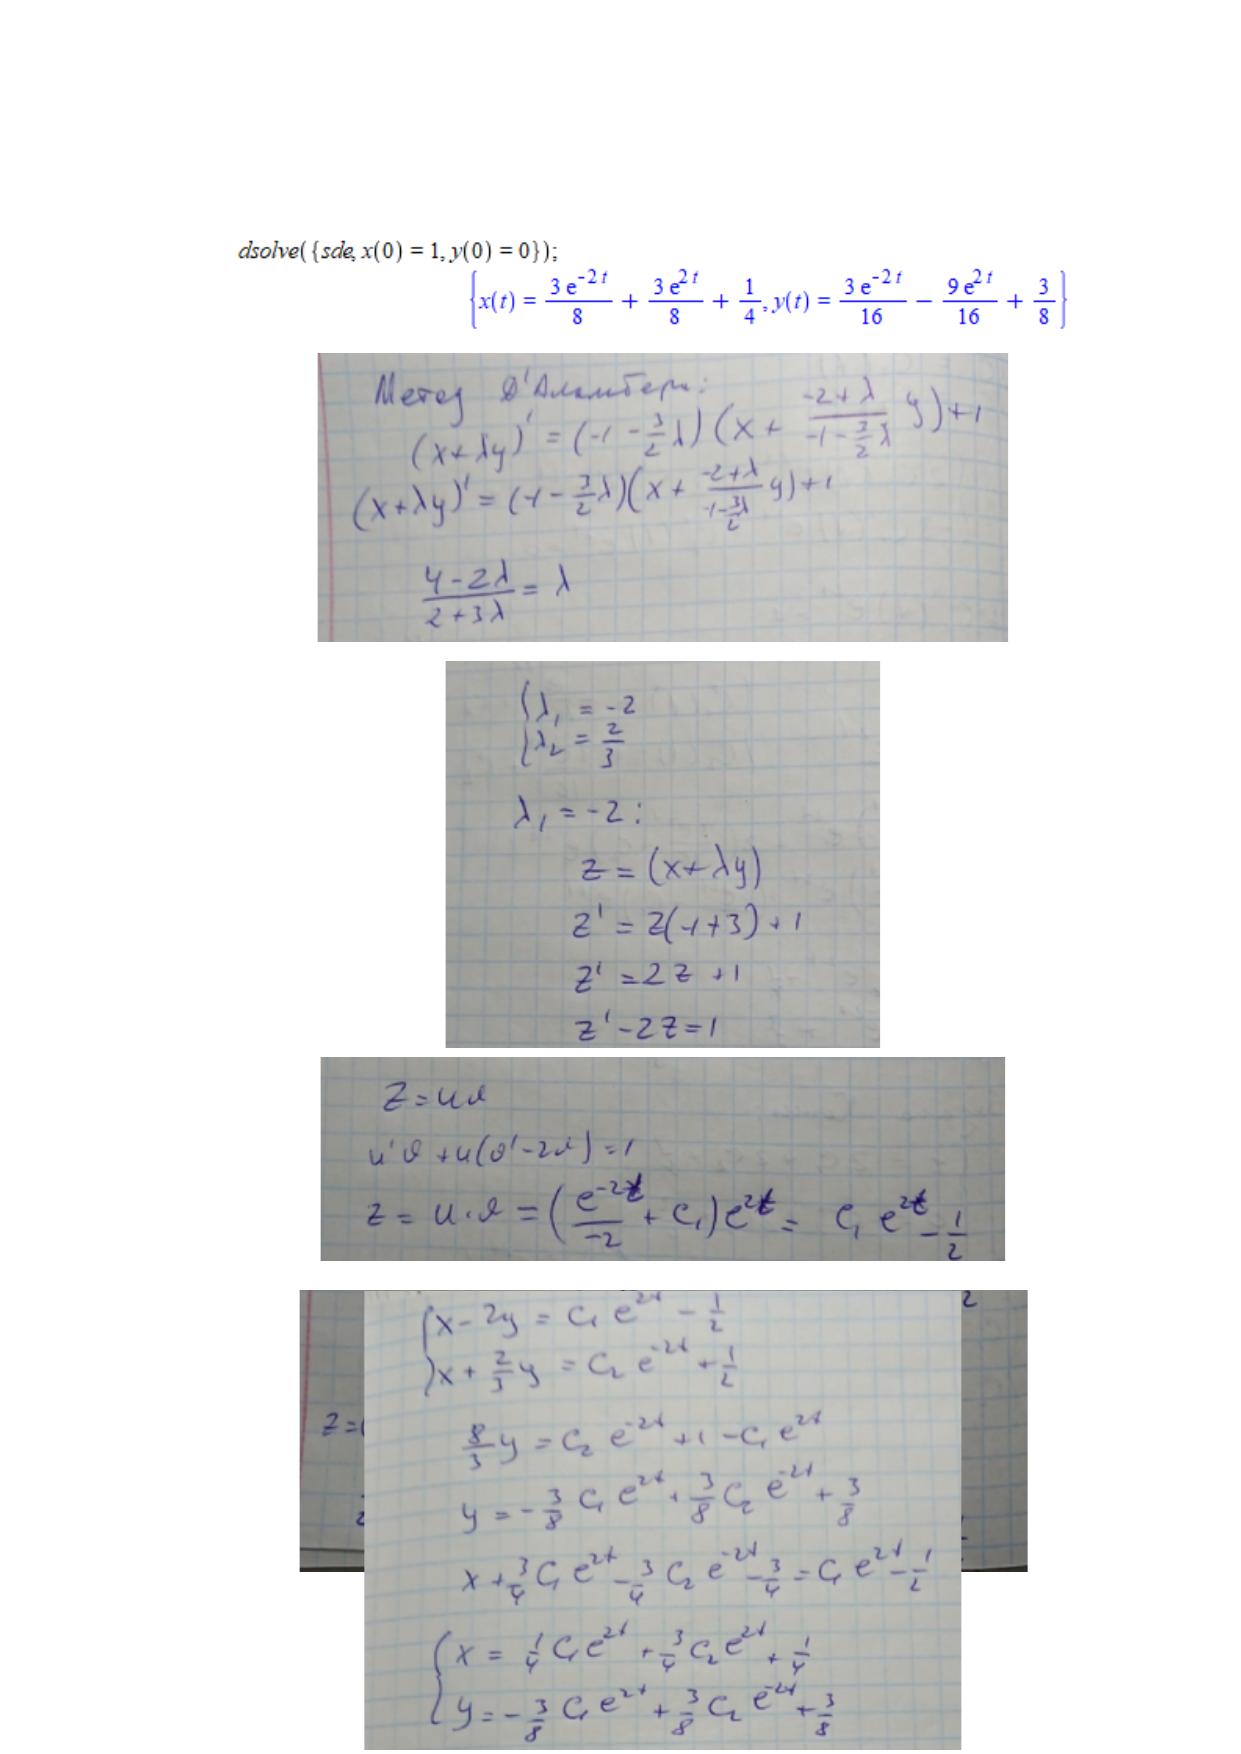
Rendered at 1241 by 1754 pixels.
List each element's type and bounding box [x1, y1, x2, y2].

picture [234, 238, 1091, 339]
picture [299, 1290, 1028, 1750]
picture [320, 1057, 1005, 1261]
picture [445, 661, 880, 1048]
picture [317, 353, 1009, 642]
